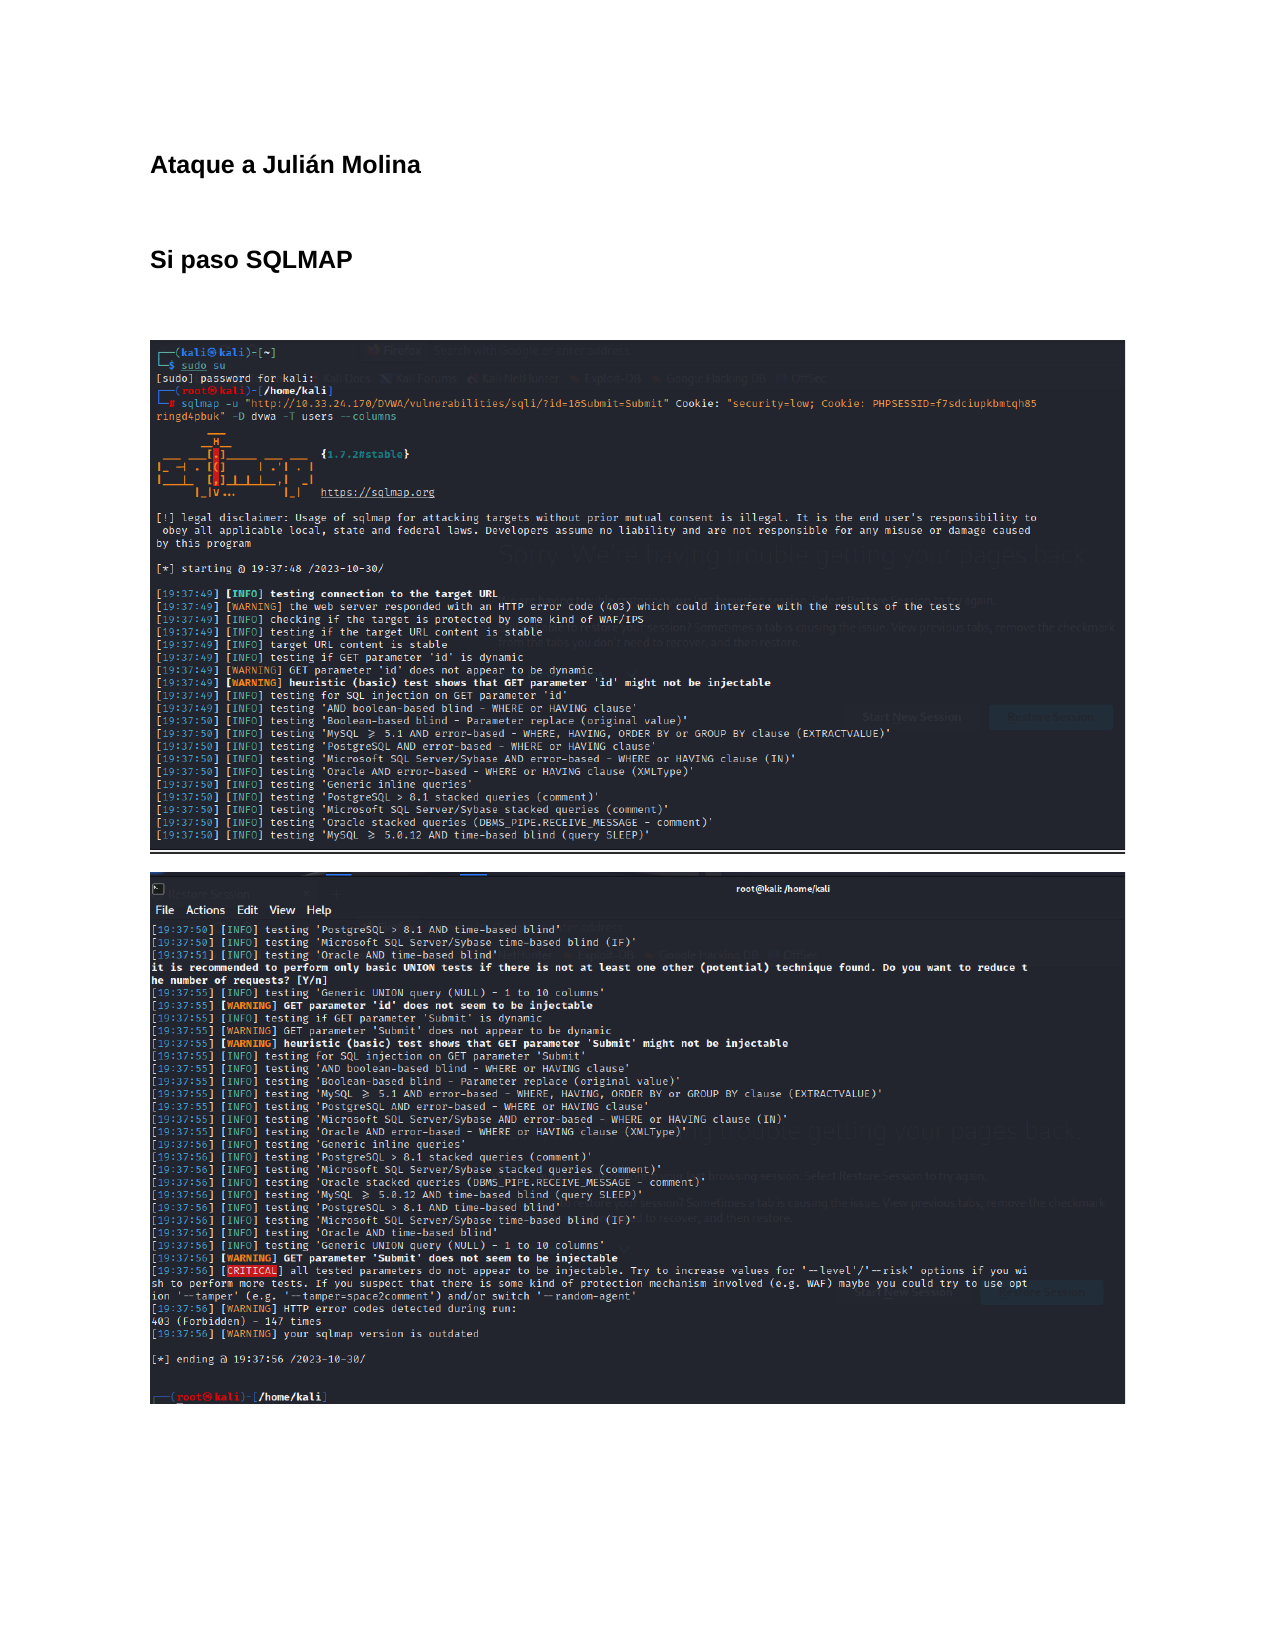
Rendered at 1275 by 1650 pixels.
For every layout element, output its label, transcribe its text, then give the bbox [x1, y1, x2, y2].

picture [150, 340, 1125, 854]
text Ataque a Julián Molina [150, 150, 1125, 179]
picture [150, 872, 1125, 1404]
text Si paso SQLMAP [150, 245, 1125, 274]
